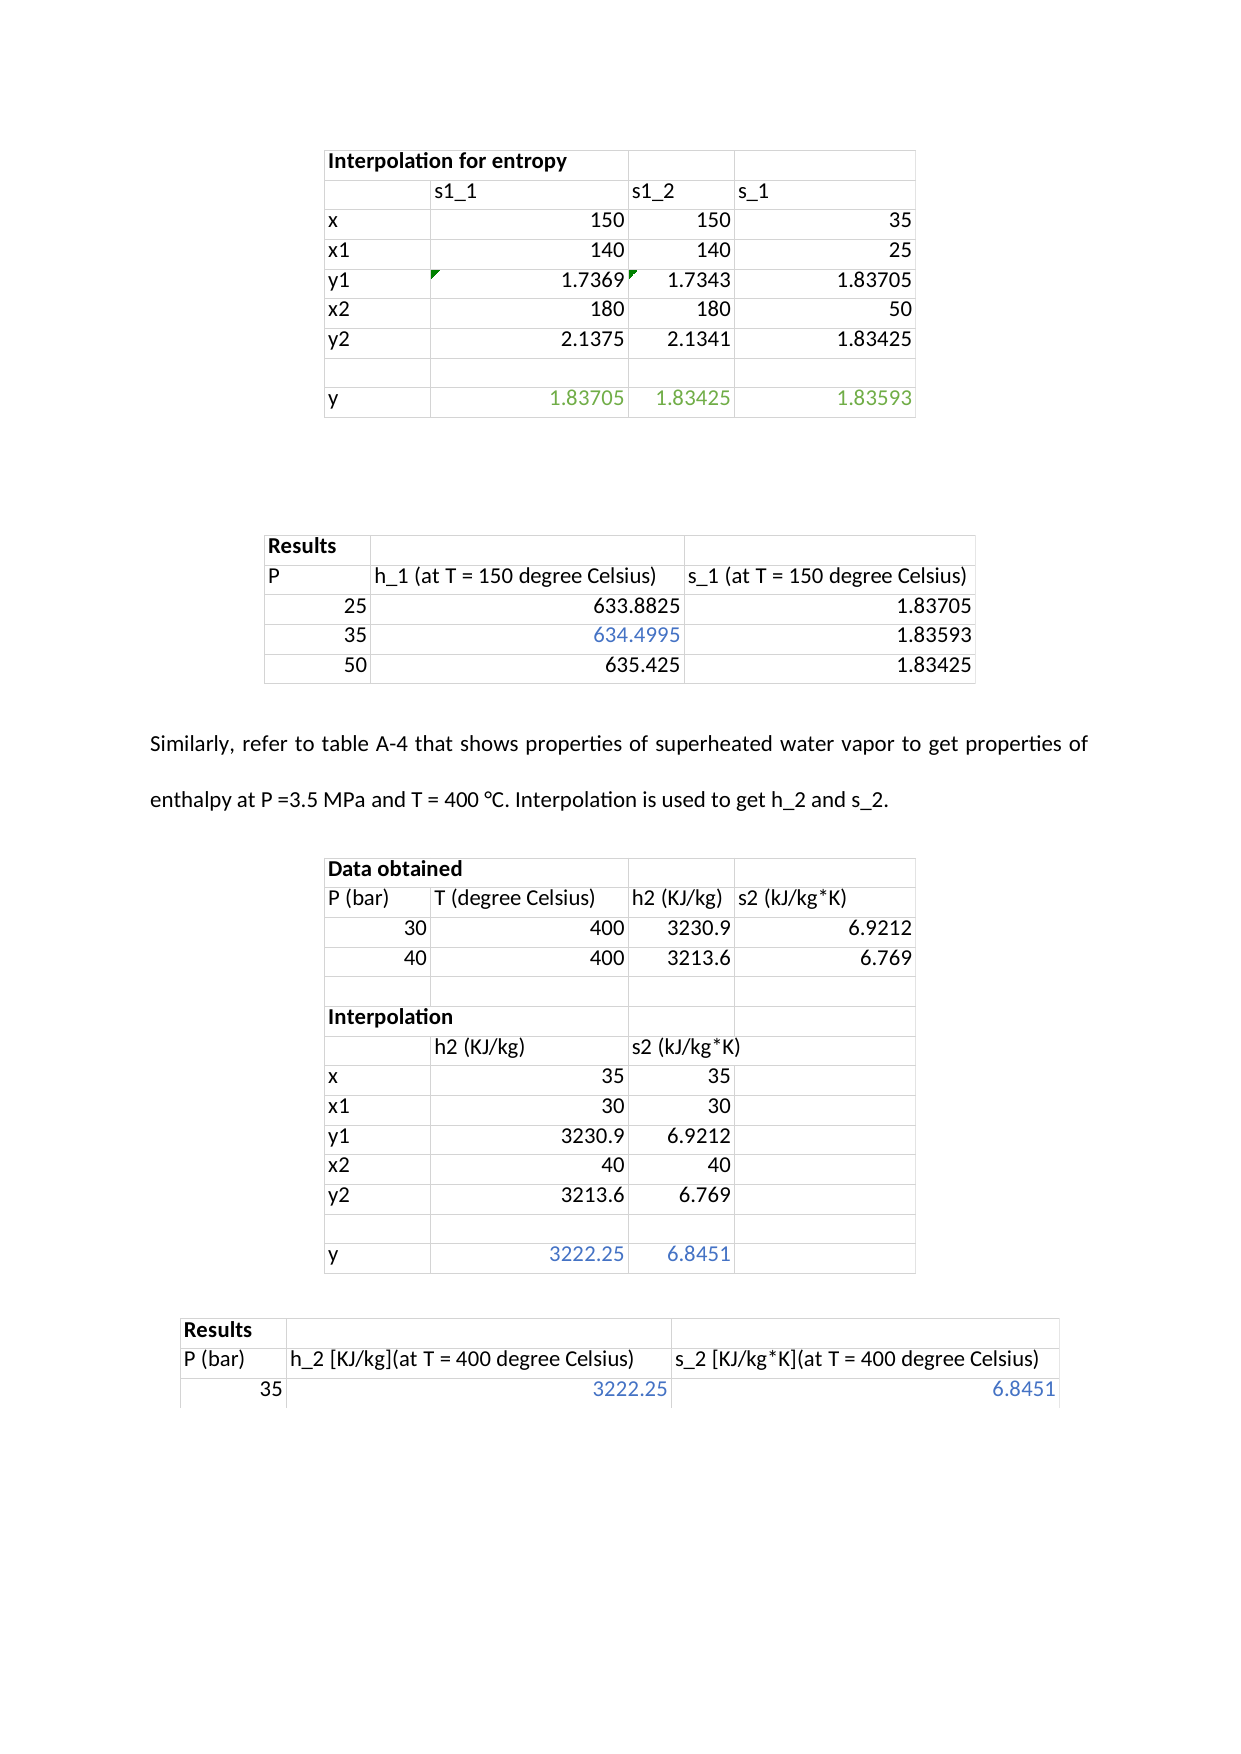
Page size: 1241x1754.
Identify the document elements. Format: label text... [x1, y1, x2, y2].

text Similarly, refer to table A-4 that shows properties of superheated water vapor to get properties of enthalpy at P =3.5 MPa and T = 400 °C. Interpolation is used to get h_2 and s_2. [150, 729, 1090, 813]
